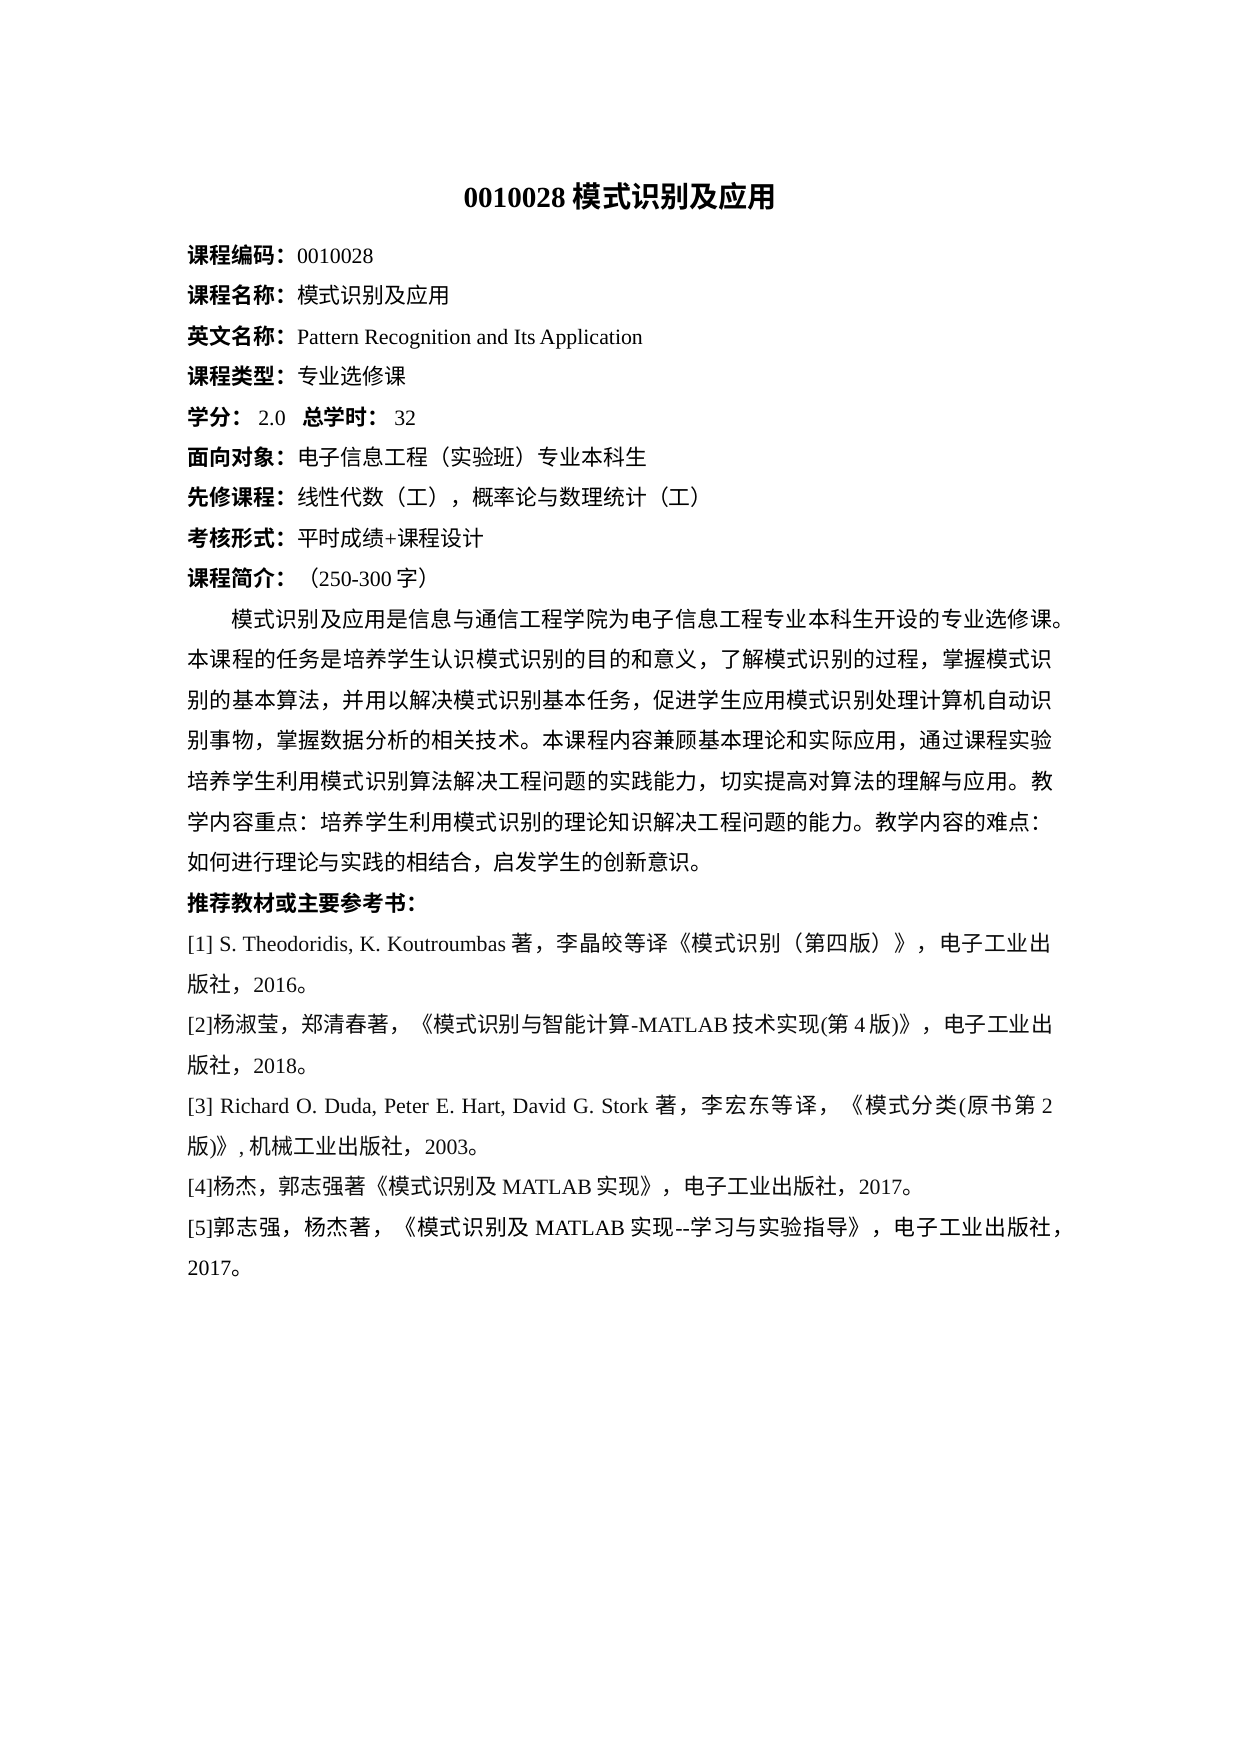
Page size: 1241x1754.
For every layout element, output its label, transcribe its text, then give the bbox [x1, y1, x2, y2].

text [2]杨淑莹，郑清春著，《模式识别与智能计算-MATLAB技术实现(第4版)》，电子工业出版社，2018。 [187, 1007, 1053, 1080]
text 课程名称：模式识别及应用 [187, 278, 1053, 310]
text 推荐教材或主要参考书： [187, 885, 1053, 918]
text 英文名称：Pattern Recognition and Its Application [187, 318, 1053, 351]
text 模式识别及应用是信息与通信工程学院为电子信息工程专业本科生开设的专业选修课。本课程的任务是培养学生认识模式识别的目的和意义，了解模式识别的过程，掌握模式识别的基本算法，并用以解决模式识别基本任务，促进学生应用模式识别处理计算机自动识别事物，掌握数据分析的相关技术。本课程内容兼顾基本理论和实际应用，通过课程实验培养学生利用模式识别算法解决工程问题的实践能力，切实提高对算法的理解与应用。教学内容重点：培养学生利用模式识别的理论知识解决工程问题的能力。教学内容的难点：如何进行理论与实践的相结合，启发学生的创新意识。 [187, 601, 1053, 877]
text 课程编码：0010028 [187, 237, 1053, 270]
text [3] Richard O. Duda, Peter E. Hart, David G. Stork著，李宏东等译，《模式分类(原书第2版)》, 机械工业出版社，2003。 [187, 1088, 1053, 1161]
text 面向对象：电子信息工程（实验班）专业本科生 [187, 439, 1053, 472]
text 课程类型：专业选修课 [187, 359, 1053, 391]
text 课程简介：（250-300字） [187, 561, 1053, 593]
text 先修课程：线性代数（工），概率论与数理统计（工） [187, 480, 1053, 512]
text 考核形式：平时成绩+课程设计 [187, 520, 1053, 553]
title 0010028 模式识别及应用 [187, 162, 1053, 227]
text [4]杨杰，郭志强著《模式识别及MATLAB实现》，电子工业出版社，2017。 [187, 1169, 1053, 1201]
text [1] S. Theodoridis, K. Koutroumbas著，李晶皎等译《模式识别（第四版）》，电子工业出版社，2016。 [187, 926, 1053, 999]
text 学分： 2.0 总学时： 32 [187, 399, 1053, 432]
text [5]郭志强，杨杰著，《模式识别及MATLAB实现--学习与实验指导》，电子工业出版社，2017。 [187, 1209, 1053, 1282]
